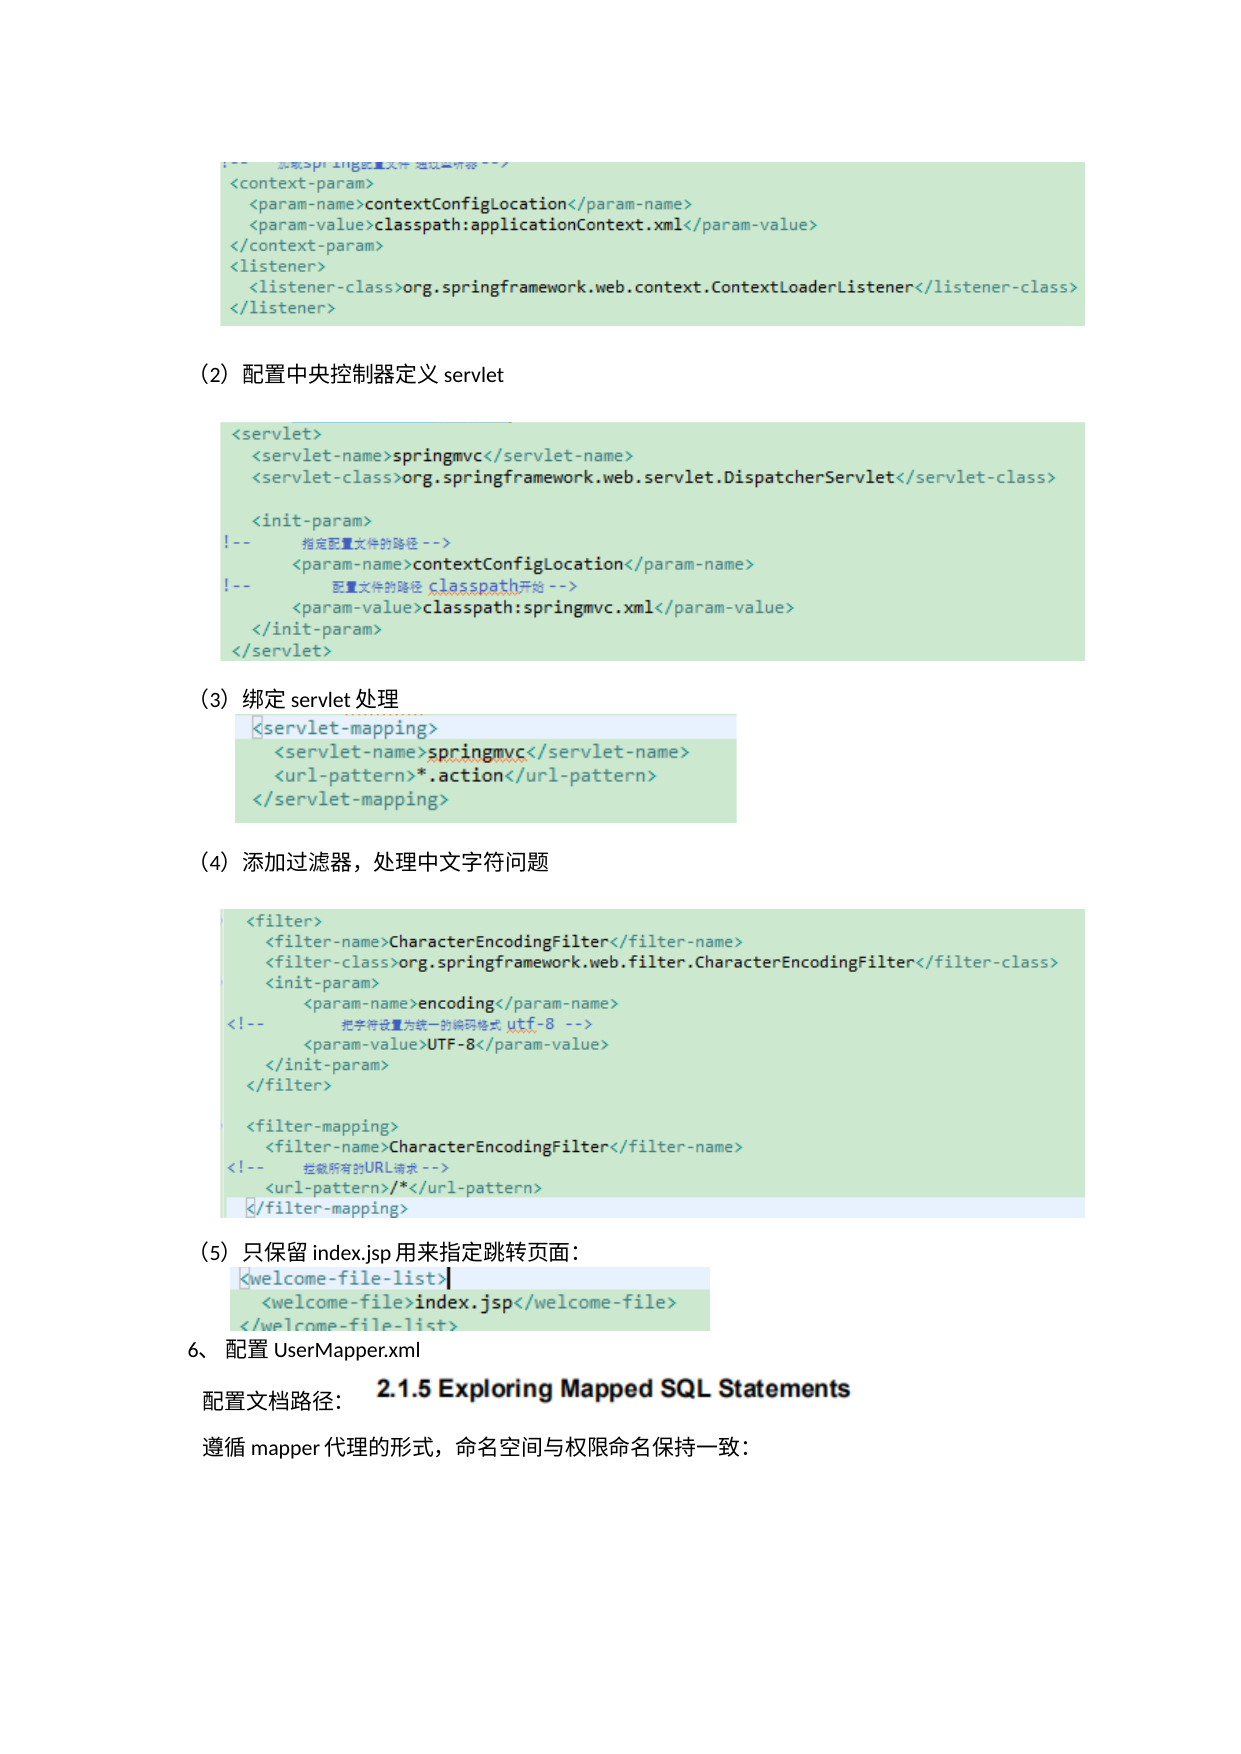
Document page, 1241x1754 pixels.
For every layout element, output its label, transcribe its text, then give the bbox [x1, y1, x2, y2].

list 只保留index.jsp用来指定跳转页面： [187, 1234, 1053, 1267]
list 配置中央控制器定义servlet [187, 357, 1053, 389]
list 配置UserMapper.xml [187, 1332, 1053, 1364]
picture [355, 1364, 933, 1410]
list 添加过滤器，处理中文字符问题 [187, 844, 1053, 877]
picture [220, 422, 1085, 661]
list 绑定servlet处理 [187, 682, 1053, 714]
picture [230, 1267, 710, 1331]
picture [220, 162, 1085, 326]
picture [235, 714, 737, 823]
list 遵循mapper代理的形式，命名空间与权限命名保持一致： [187, 1429, 1053, 1462]
picture [220, 909, 1085, 1218]
